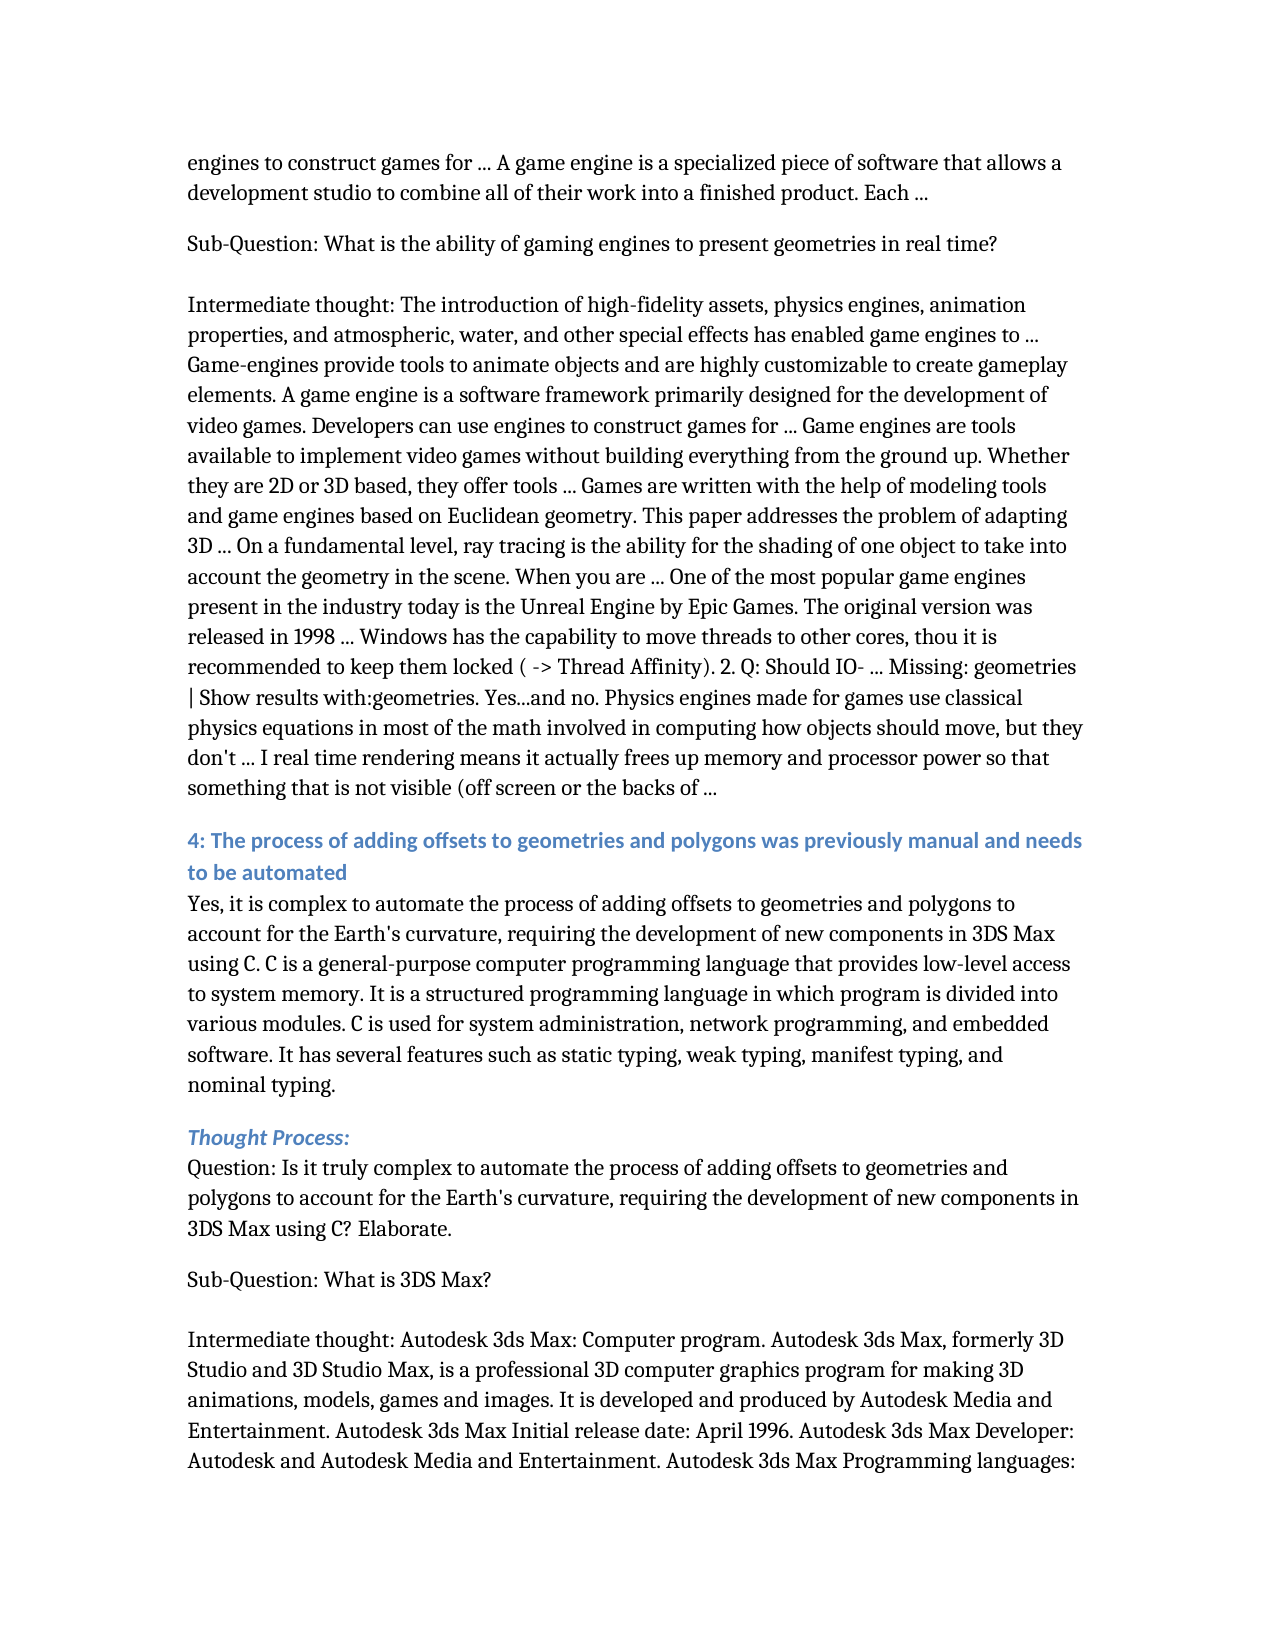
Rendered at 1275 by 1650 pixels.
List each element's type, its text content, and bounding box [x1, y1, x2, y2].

text Yes, it is complex to automate the process of adding offsets to geometries and polygons to account for the Earth's curvature, requiring the development of new components in 3DS Max using C. C is a general-purpose computer programming language that provides low-level access to system memory. It is a structured programming language in which program is divided into various modules. C is used for system administration, network programming, and embedded software. It has several features such as static typing, weak typing, manifest typing, and nominal typing. [187, 890, 1087, 1098]
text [187, 1266, 1087, 1474]
subtitle Thought Process: [187, 1123, 1087, 1151]
text Sub-Question: What is the ability of gaming engines to present geometries in real time? Intermediate thought: The introduction of high-fidelity assets, physics engines, animation properties, and atmospheric, water, and other special effects has enabled game engines to ... Game-engines provide tools to animate objects and are highly customizable to create gameplay elements. A game engine is a software framework primarily designed for the development of video games. Developers can use engines to construct games for ... Game engines are tools available to implement video games without building everything from the ground up. Whether they are 2D or 3D based, they offer tools ... Games are written with the help of modeling tools and game engines based on Euclidean geometry. This paper addresses the problem of adapting 3D ... On a fundamental level, ray tracing is the ability for the shading of one object to take into account the geometry in the scene. When you are ... One of the most popular game engines present in the industry today is the Unreal Engine by Epic Games. The original version was released in 1998 ... Windows has the capability to move threads to other cores, thou it is recommended to keep them locked ( -> Thread Affinity). 2. Q: Should IO- ... Missing: geometries | Show results with:geometries. Yes...and no. Physics engines made for games use classical physics equations in most of the math involved in computing how objects should move, but they don't ... I real time rendering means it actually frees up memory and processor power so that something that is not visible (off screen or the backs of ... [187, 231, 1087, 801]
subtitle 4: The process of adding offsets to geometries and polygons was previously manual and needs to be automated [187, 826, 1087, 886]
text Question: Is it truly complex to automate the process of adding offsets to geometries and polygons to account for the Earth's curvature, requiring the development of new components in 3DS Max using C? Elaborate. [187, 1155, 1087, 1242]
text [187, 150, 1087, 207]
